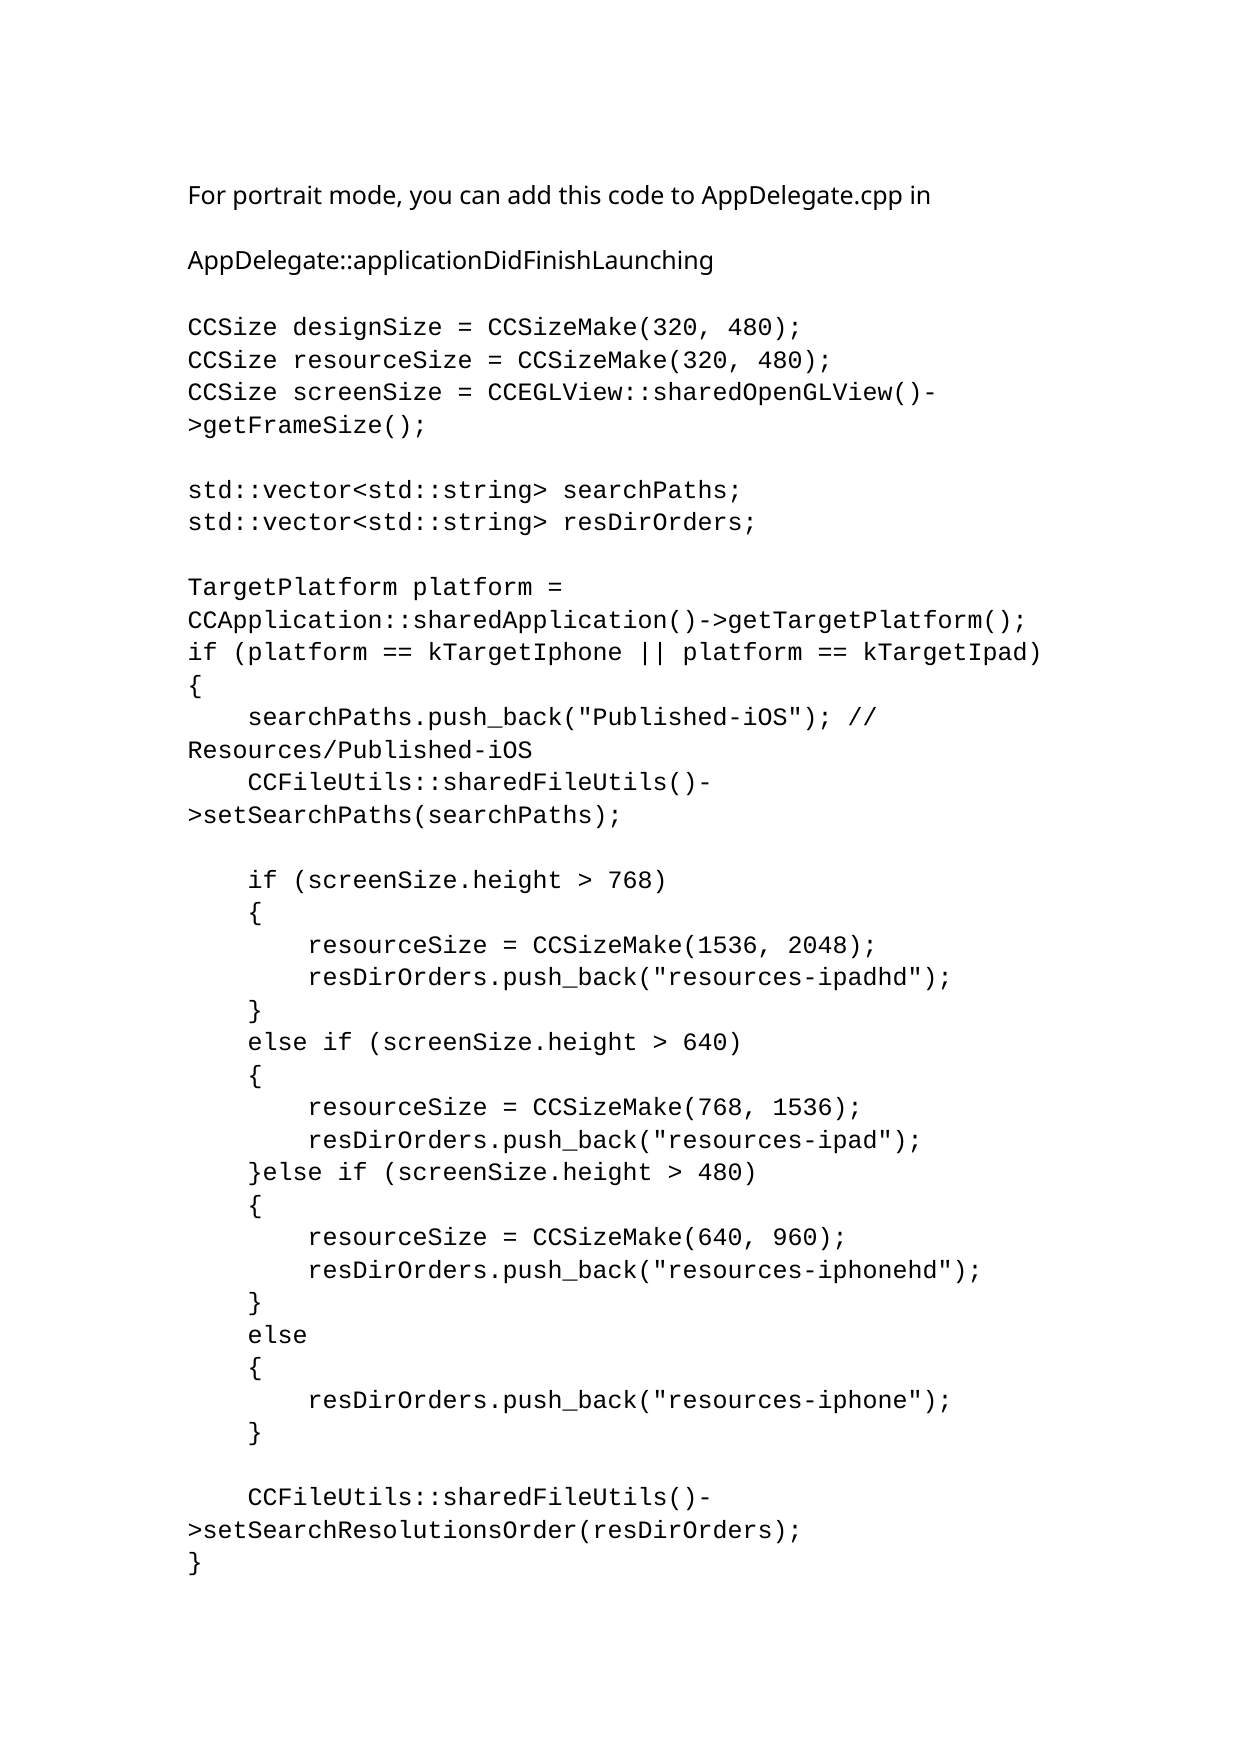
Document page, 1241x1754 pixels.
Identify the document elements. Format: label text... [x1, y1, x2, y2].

text } [187, 1288, 1053, 1320]
text if (screenSize.height > 768) [187, 865, 1053, 898]
text resourceSize = CCSizeMake(640, 960); [187, 1223, 1053, 1255]
text CCSize resourceSize = CCSizeMake(320, 480); [187, 345, 1053, 378]
text For portrait mode, you can add this code to AppDelegate.cpp in AppDelegate::applicationDidFinishLaunching [187, 162, 1053, 292]
text std::vector<std::string> resDirOrders; [187, 508, 1053, 540]
text else [187, 1320, 1053, 1353]
text if (platform == kTargetIphone || platform == kTargetIpad) [187, 638, 1053, 670]
text CCFileUtils::sharedFileUtils()->setSearchPaths(searchPaths); [187, 768, 1053, 833]
text { [187, 1060, 1053, 1093]
text CCSize designSize = CCSizeMake(320, 480); [187, 313, 1053, 345]
text }else if (screenSize.height > 480) [187, 1158, 1053, 1190]
text } [187, 995, 1053, 1028]
text resourceSize = CCSizeMake(1536, 2048); [187, 930, 1053, 963]
text std::vector<std::string> searchPaths; [187, 475, 1053, 508]
text else if (screenSize.height > 640) [187, 1028, 1053, 1060]
text { [187, 898, 1053, 930]
text { [187, 1190, 1053, 1223]
text resourceSize = CCSizeMake(768, 1536); [187, 1093, 1053, 1125]
text CCSize screenSize = CCEGLView::sharedOpenGLView()->getFrameSize(); [187, 378, 1053, 443]
text resDirOrders.push_back("resources-ipadhd"); [187, 963, 1053, 995]
text CCFileUtils::sharedFileUtils()->setSearchResolutionsOrder(resDirOrders); [187, 1483, 1053, 1548]
text { [187, 1353, 1053, 1385]
text resDirOrders.push_back("resources-iphone"); [187, 1385, 1053, 1418]
text TargetPlatform platform = CCApplication::sharedApplication()->getTargetPlatform(); [187, 573, 1053, 638]
text searchPaths.push_back("Published-iOS"); // Resources/Published-iOS [187, 703, 1053, 768]
text } [187, 1418, 1053, 1450]
text } [187, 1548, 1053, 1580]
text resDirOrders.push_back("resources-ipad"); [187, 1125, 1053, 1158]
text resDirOrders.push_back("resources-iphonehd"); [187, 1255, 1053, 1288]
text { [187, 670, 1053, 703]
